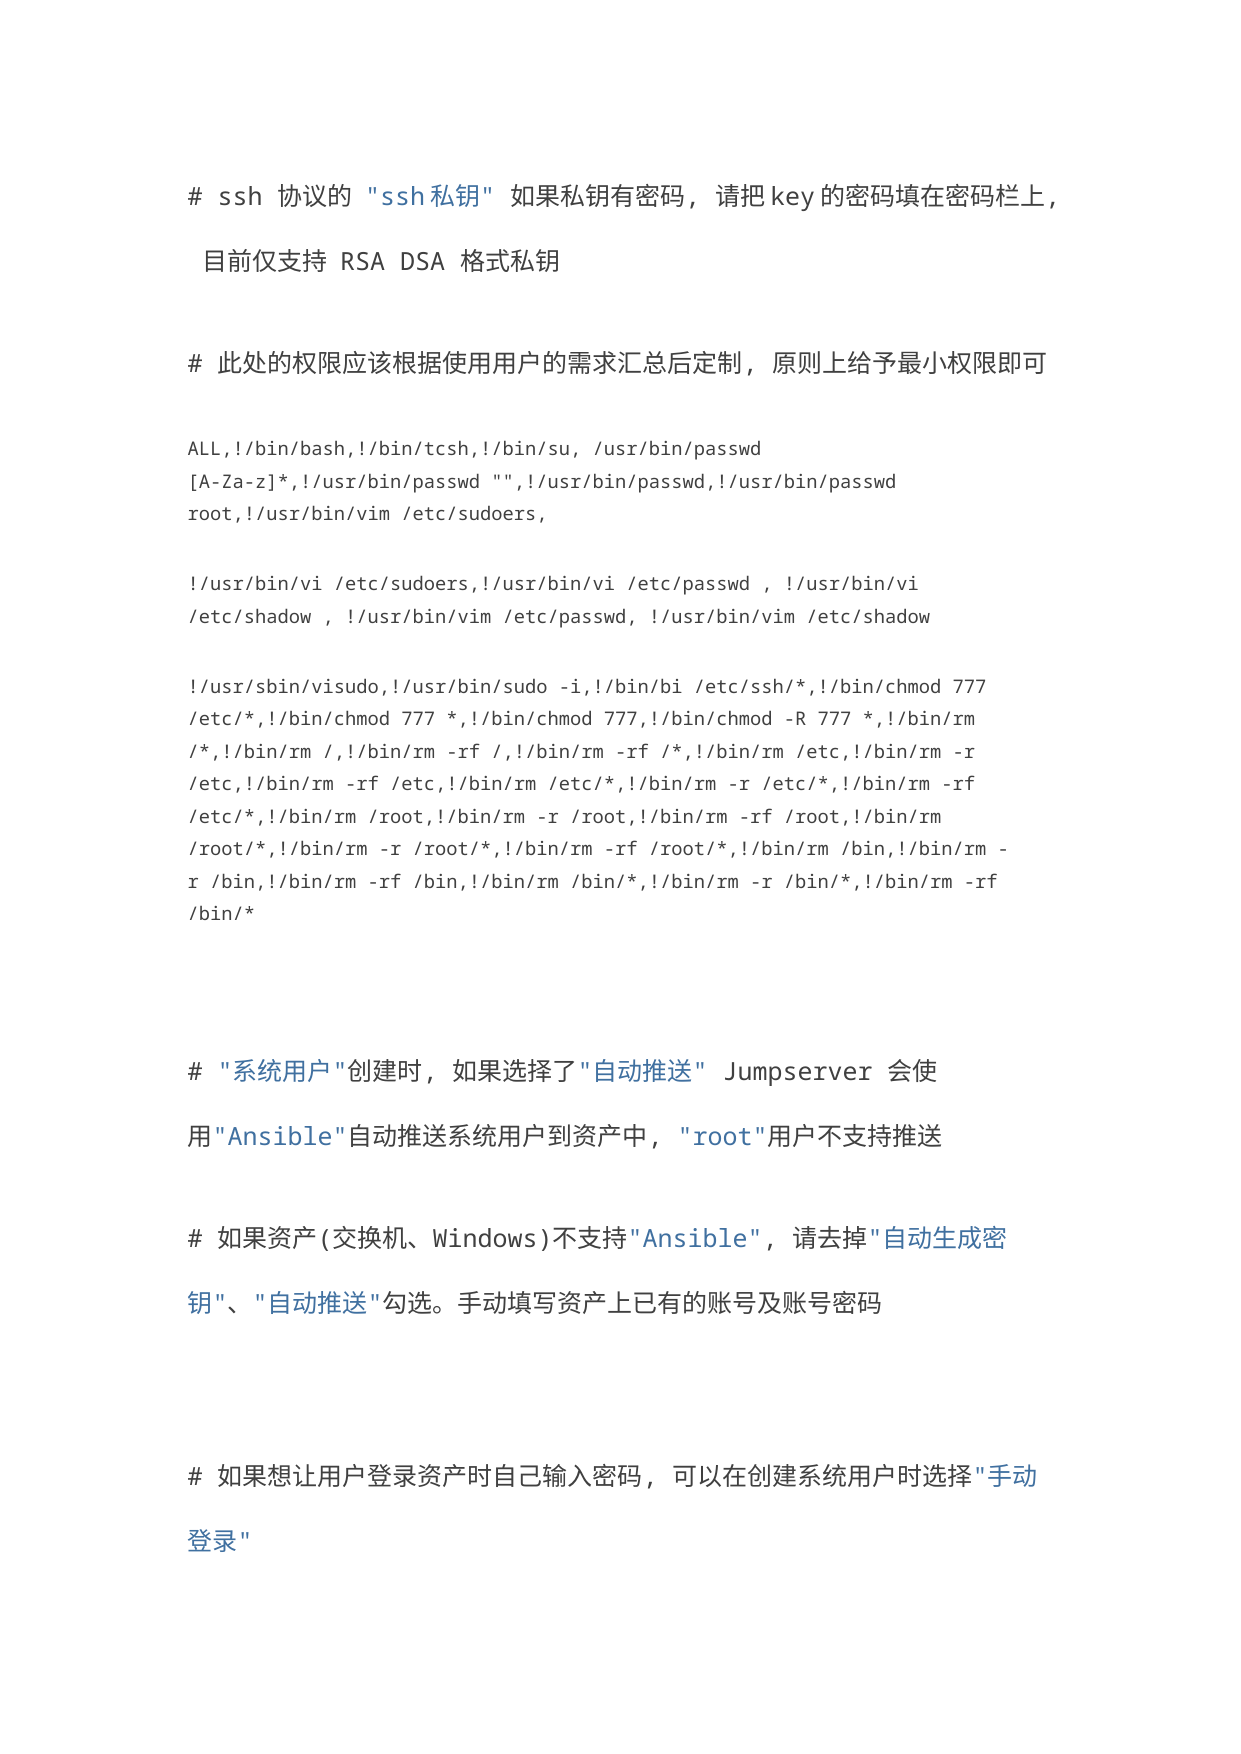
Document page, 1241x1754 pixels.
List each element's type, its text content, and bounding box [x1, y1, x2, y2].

text !/usr/bin/vi /etc/sudoers,!/usr/bin/vi /etc/passwd , !/usr/bin/vi /etc/shadow , !/usr/bin/vim /etc/passwd, !/usr/bin/vim /etc/shadow [187, 567, 1053, 632]
text # 如果资产(交换机、Windows)不支持"Ansible", 请去掉"自动生成密钥"、"自动推送"勾选。手动填写资产上已有的账号及账号密码 [187, 1204, 1053, 1334]
text !/usr/sbin/visudo,!/usr/bin/sudo -i,!/bin/bi /etc/ssh/*,!/bin/chmod 777 /etc/*,!/bin/chmod 777 *,!/bin/chmod 777,!/bin/chmod -R 777 *,!/bin/rm /*,!/bin/rm /,!/bin/rm -rf /,!/bin/rm -rf /*,!/bin/rm /etc,!/bin/rm -r /etc,!/bin/rm -rf /etc,!/bin/rm /etc/*,!/bin/rm -r /etc/*,!/bin/rm -rf /etc/*,!/bin/rm /root,!/bin/rm -r /root,!/bin/rm -rf /root,!/bin/rm /root/*,!/bin/rm -r /root/*,!/bin/rm -rf /root/*,!/bin/rm /bin,!/bin/rm -r /bin,!/bin/rm -rf /bin,!/bin/rm /bin/*,!/bin/rm -r /bin/*,!/bin/rm -rf /bin/* [187, 669, 1053, 929]
text # 如果想让用户登录资产时自己输入密码, 可以在创建系统用户时选择"手动登录" [187, 1442, 1053, 1572]
text # "系统用户"创建时, 如果选择了"自动推送" Jumpserver 会使用"Ansible"自动推送系统用户到资产中, "root"用户不支持推送 [187, 1037, 1053, 1167]
text # 此处的权限应该根据使用用户的需求汇总后定制, 原则上给予最小权限即可 [187, 329, 1053, 394]
text ALL,!/bin/bash,!/bin/tcsh,!/bin/su, /usr/bin/passwd [A-Za-z]*,!/usr/bin/passwd "",!/usr/bin/passwd,!/usr/bin/passwd root,!/usr/bin/vim /etc/sudoers, [187, 432, 1053, 529]
text # ssh 协议的 "ssh私钥" 如果私钥有密码, 请把key的密码填在密码栏上, 目前仅支持 RSA DSA 格式私钥 [187, 162, 1053, 292]
